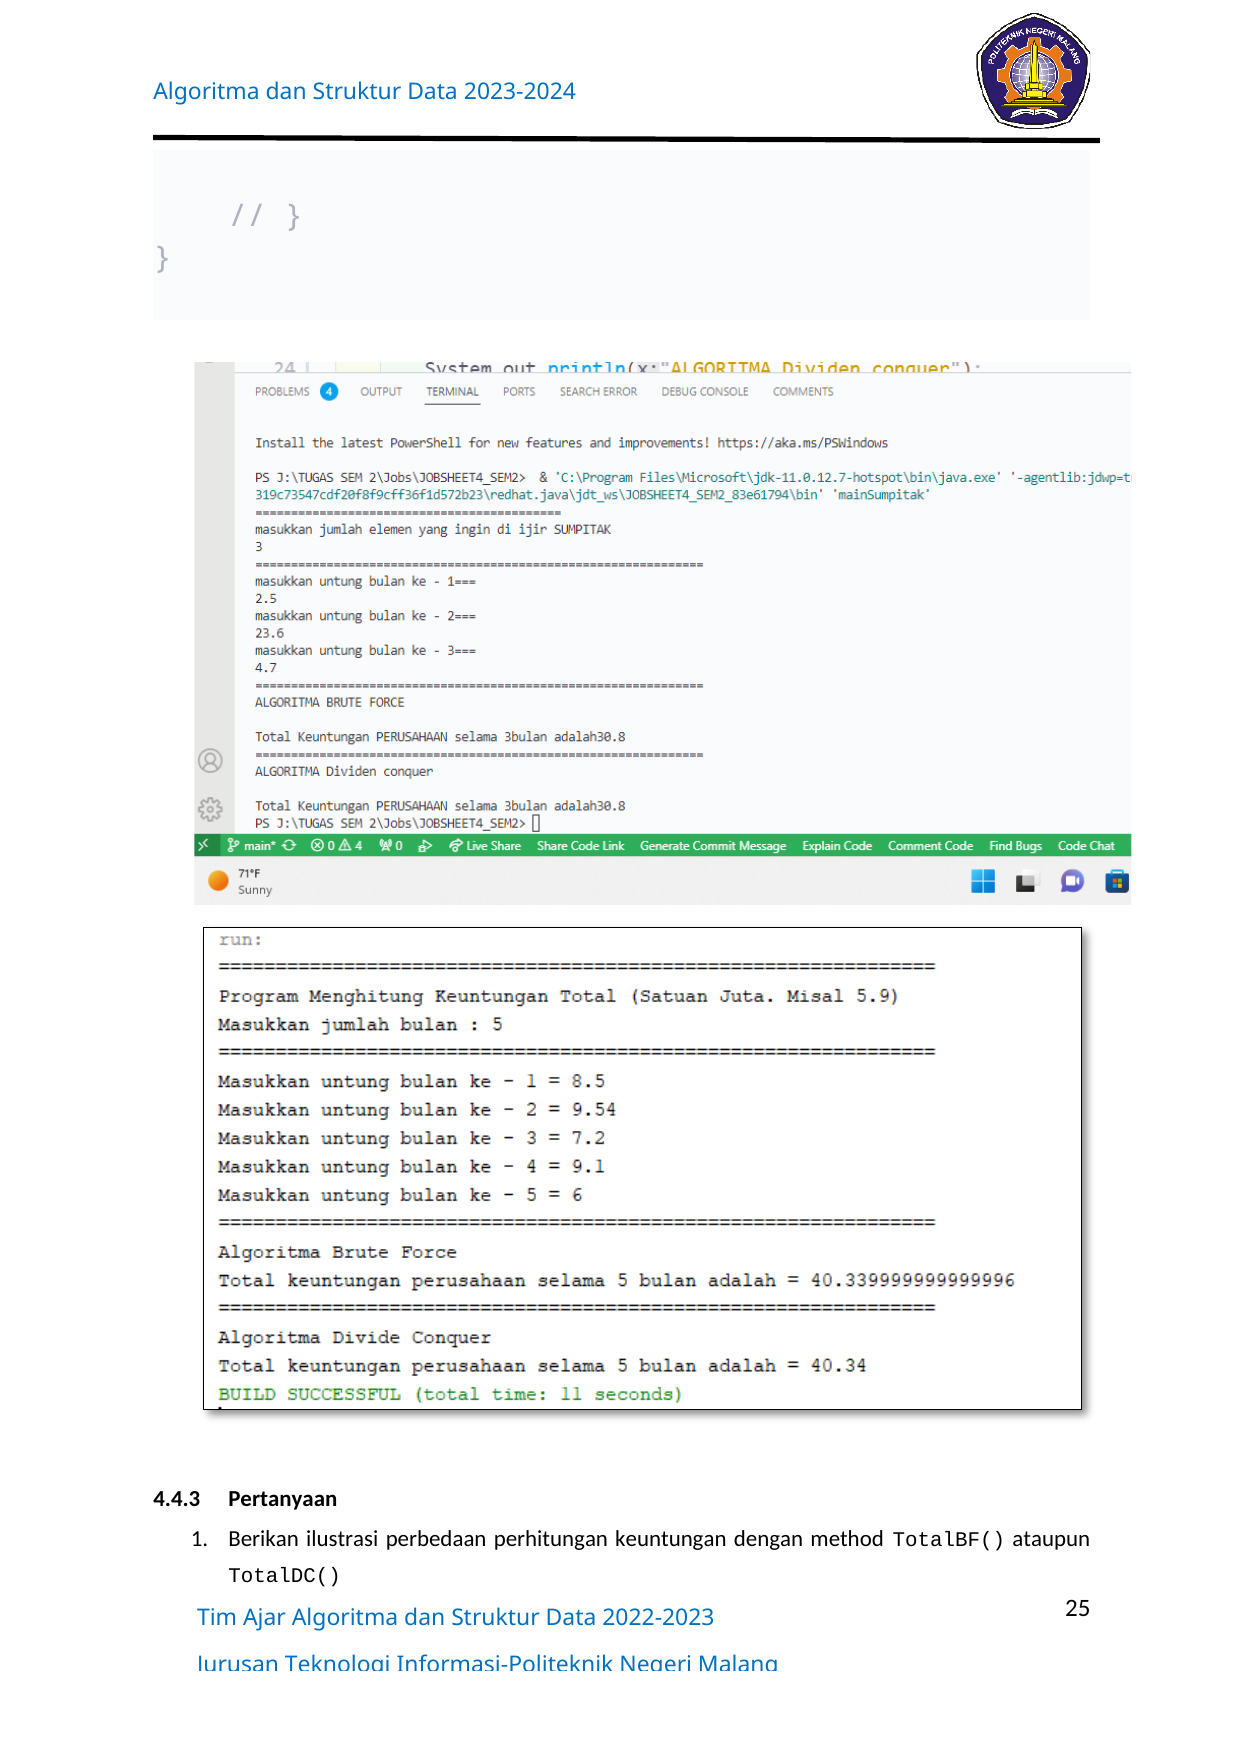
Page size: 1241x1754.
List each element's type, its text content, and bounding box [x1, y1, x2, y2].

text } [153, 235, 1090, 278]
picture [976, 13, 1091, 129]
list Pertanyaan [153, 1484, 1090, 1512]
picture [194, 362, 1132, 905]
picture [204, 928, 1081, 1409]
list Berikan ilustrasi perbedaan perhitungan keuntungan dengan method TotalBF() ataupun TotalDC() [191, 1524, 1090, 1588]
text // } [153, 193, 1090, 235]
